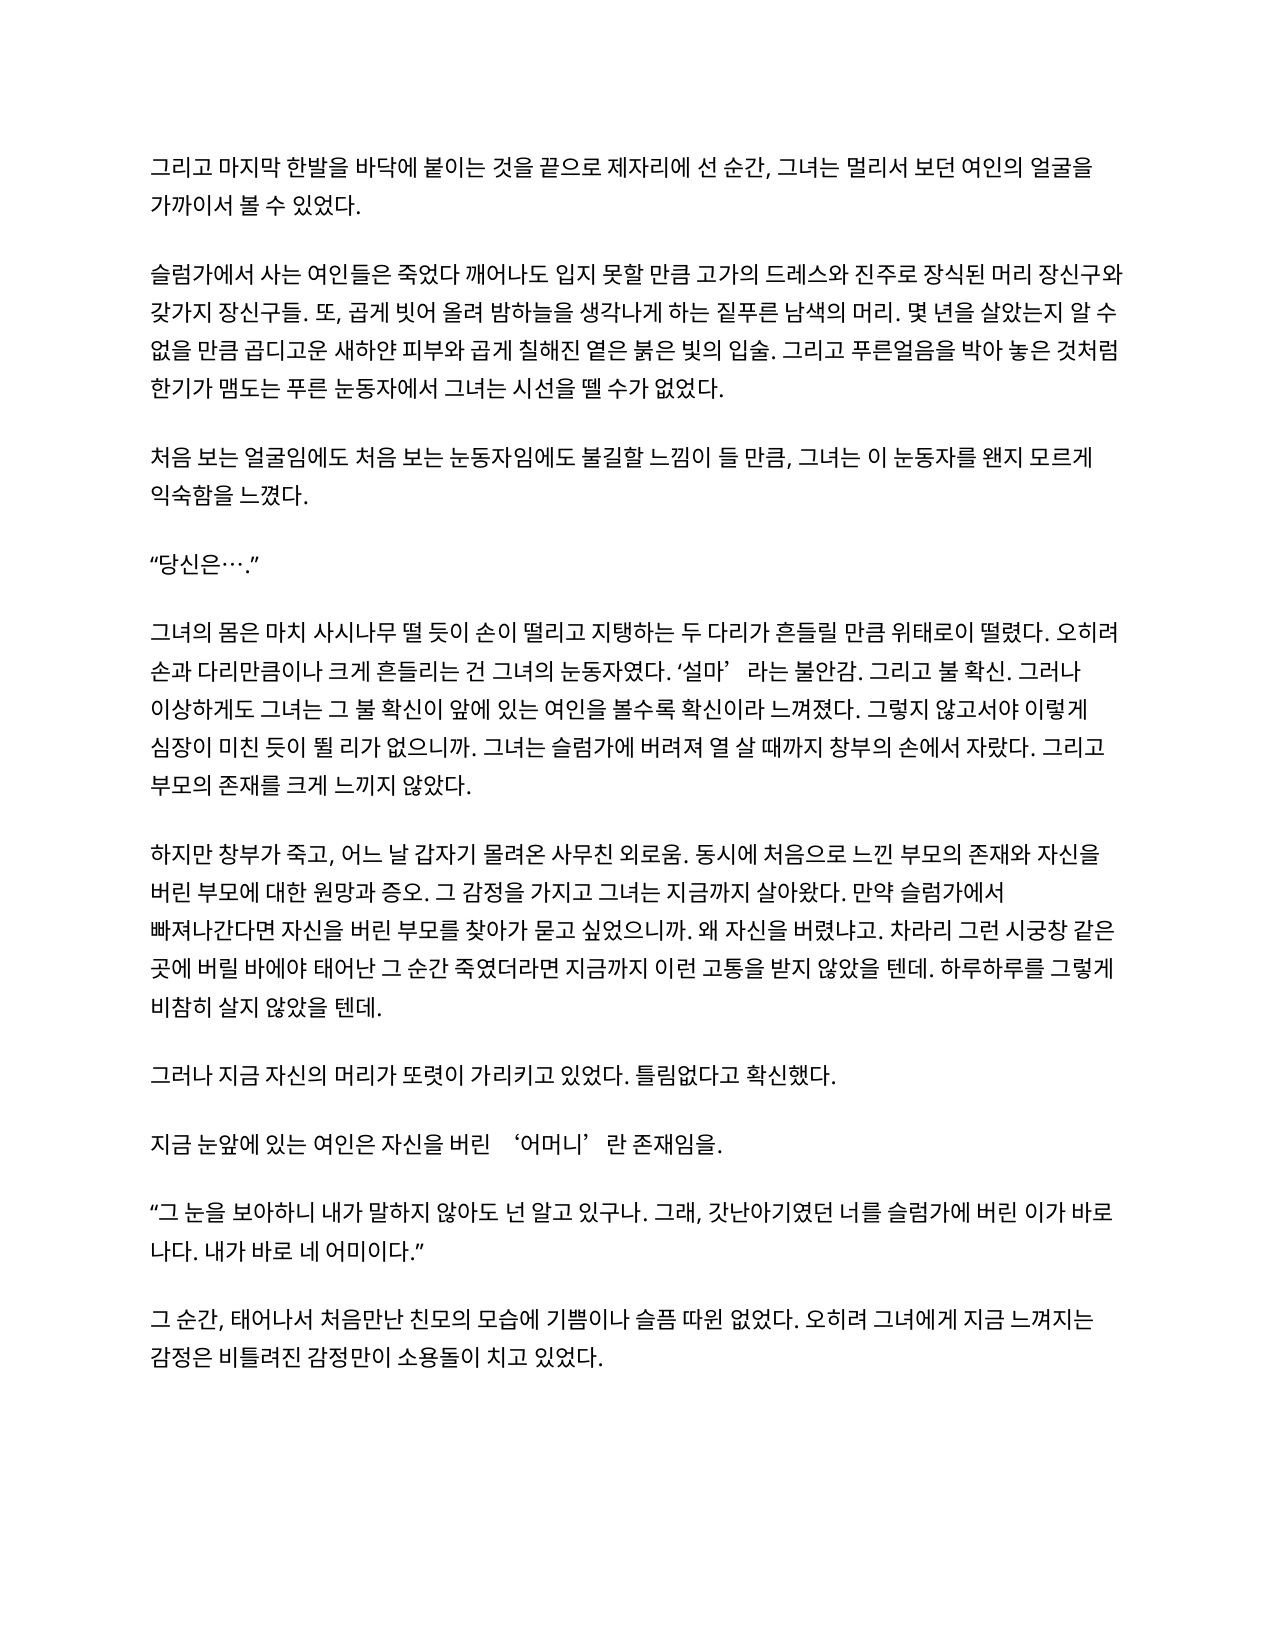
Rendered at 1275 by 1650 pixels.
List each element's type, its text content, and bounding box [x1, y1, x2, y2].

text 그 순간, 태어나서 처음만난 친모의 모습에 기쁨이나 슬픔 따윈 없었다. 오히려 그녀에게 지금 느껴지는 감정은 비틀려진 감정만이 소용돌이 치고 있었다. [150, 1302, 1125, 1373]
text 그리고 마지막 한발을 바닥에 붙이는 것을 끝으로 제자리에 선 순간, 그녀는 멀리서 보던 여인의 얼굴을 가까이서 볼 수 있었다. [150, 150, 1125, 222]
text “당신은….” [150, 547, 1125, 580]
text “그 눈을 보아하니 내가 말하지 않아도 넌 알고 있구나. 그래, 갓난아기였던 너를 슬럼가에 버린 이가 바로 나다. 내가 바로 네 어미이다.” [150, 1195, 1125, 1267]
text 그녀의 몸은 마치 사시나무 떨 듯이 손이 떨리고 지탱하는 두 다리가 흔들릴 만큼 위태로이 떨렸다. 오히려 손과 다리만큼이나 크게 흔들리는 건 그녀의 눈동자였다. ‘설마’라는 불안감. 그리고 불 확신. 그러나 이상하게도 그녀는 그 불 확신이 앞에 있는 여인을 볼수록 확신이라 느껴졌다. 그렇지 않고서야 이렇게 심장이 미친 듯이 뛸 리가 없으니까. 그녀는 슬럼가에 버려져 열 살 때까지 창부의 손에서 자랐다. 그리고 부모의 존재를 크게 느끼지 않았다. [150, 615, 1125, 801]
text 그러나 지금 자신의 머리가 또렷이 가리키고 있었다. 틀림없다고 확신했다. [150, 1058, 1125, 1091]
text 처음 보는 얼굴임에도 처음 보는 눈동자임에도 불길할 느낌이 들 만큼, 그녀는 이 눈동자를 왠지 모르게 익숙함을 느꼈다. [150, 440, 1125, 511]
text 지금 눈앞에 있는 여인은 자신을 버린 ‘어머니’란 존재임을. [150, 1127, 1125, 1160]
text 하지만 창부가 죽고, 어느 날 갑자기 몰려온 사무친 외로움. 동시에 처음으로 느낀 부모의 존재와 자신을 버린 부모에 대한 원망과 증오. 그 감정을 가지고 그녀는 지금까지 살아왔다. 만약 슬럼가에서 빠져나간다면 자신을 버린 부모를 찾아가 묻고 싶었으니까. 왜 자신을 버렸냐고. 차라리 그런 시궁창 같은 곳에 버릴 바에야 태어난 그 순간 죽였더라면 지금까지 이런 고통을 받지 않았을 텐데. 하루하루를 그렇게 비참히 살지 않았을 텐데. [150, 837, 1125, 1023]
text 슬럼가에서 사는 여인들은 죽었다 깨어나도 입지 못할 만큼 고가의 드레스와 진주로 장식된 머리 장신구와 갖가지 장신구들. 또, 곱게 빗어 올려 밤하늘을 생각나게 하는 짙푸른 남색의 머리. 몇 년을 살았는지 알 수 없을 만큼 곱디고운 새하얀 피부와 곱게 칠해진 옅은 붉은 빛의 입술. 그리고 푸른얼음을 박아 놓은 것처럼 한기가 맴도는 푸른 눈동자에서 그녀는 시선을 뗄 수가 없었다. [150, 257, 1125, 405]
